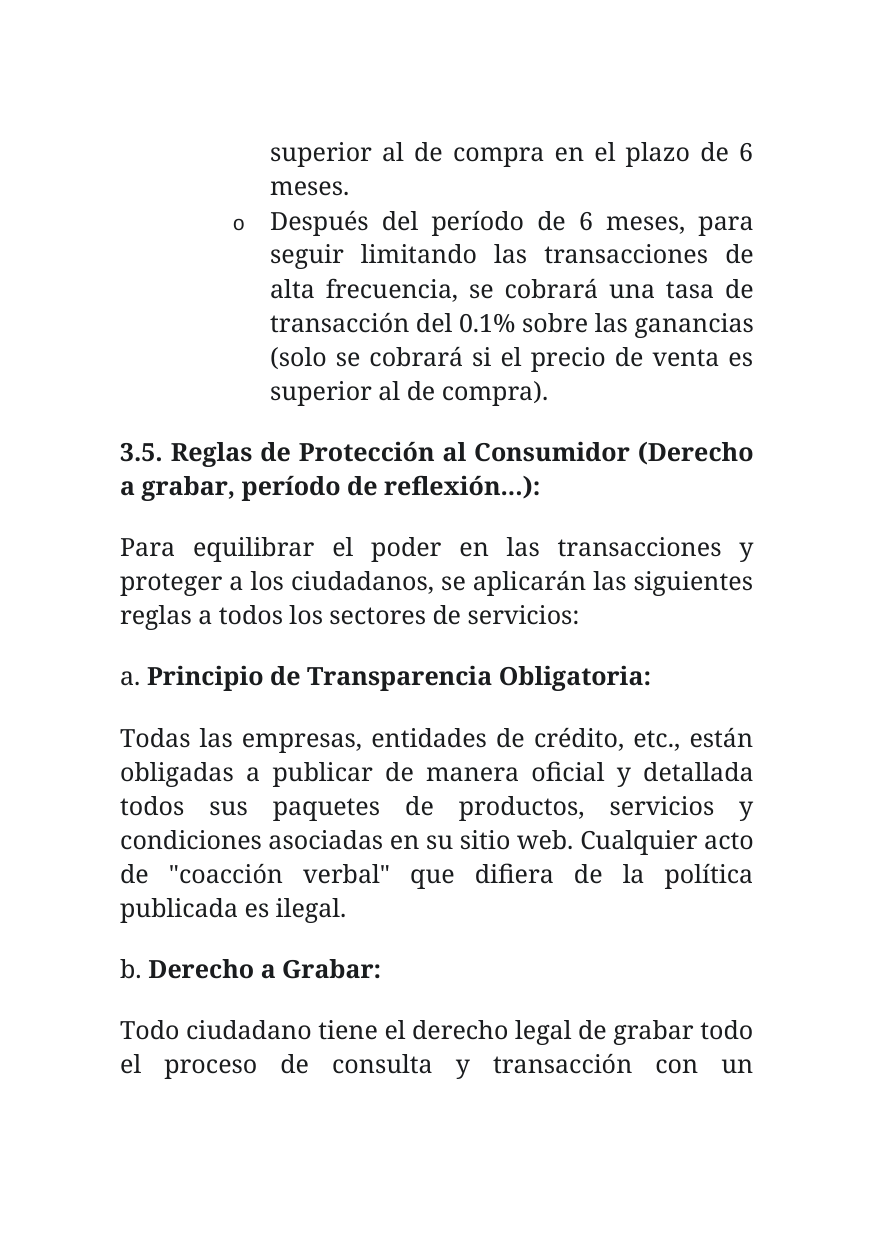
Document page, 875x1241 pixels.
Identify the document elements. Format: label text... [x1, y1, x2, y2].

text Para equilibrar el poder en las transacciones y proteger a los ciudadanos, se aplicarán las siguientes reglas a todos los sectores de servicios: [120, 530, 754, 632]
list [232, 135, 754, 203]
text 3.5. Reglas de Protección al Consumidor (Derecho a grabar, período de reflexión...): [120, 434, 754, 503]
text b. Derecho a Grabar: [120, 952, 754, 986]
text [120, 1013, 754, 1081]
list Después del período de 6 meses, para seguir limitando las transacciones de alta frecuencia, se cobrará una tasa de transacción del 0.1% sobre las ganancias (solo se cobrará si el precio de venta es superior al de compra). [232, 203, 754, 407]
text Todas las empresas, entidades de crédito, etc., están obligadas a publicar de manera oficial y detallada todos sus paquetes de productos, servicios y condiciones asociadas en su sitio web. Cualquier acto de "coacción verbal" que difiera de la política publicada es ilegal. [120, 720, 754, 924]
text a. Principio de Transparencia Obligatoria: [120, 659, 754, 693]
